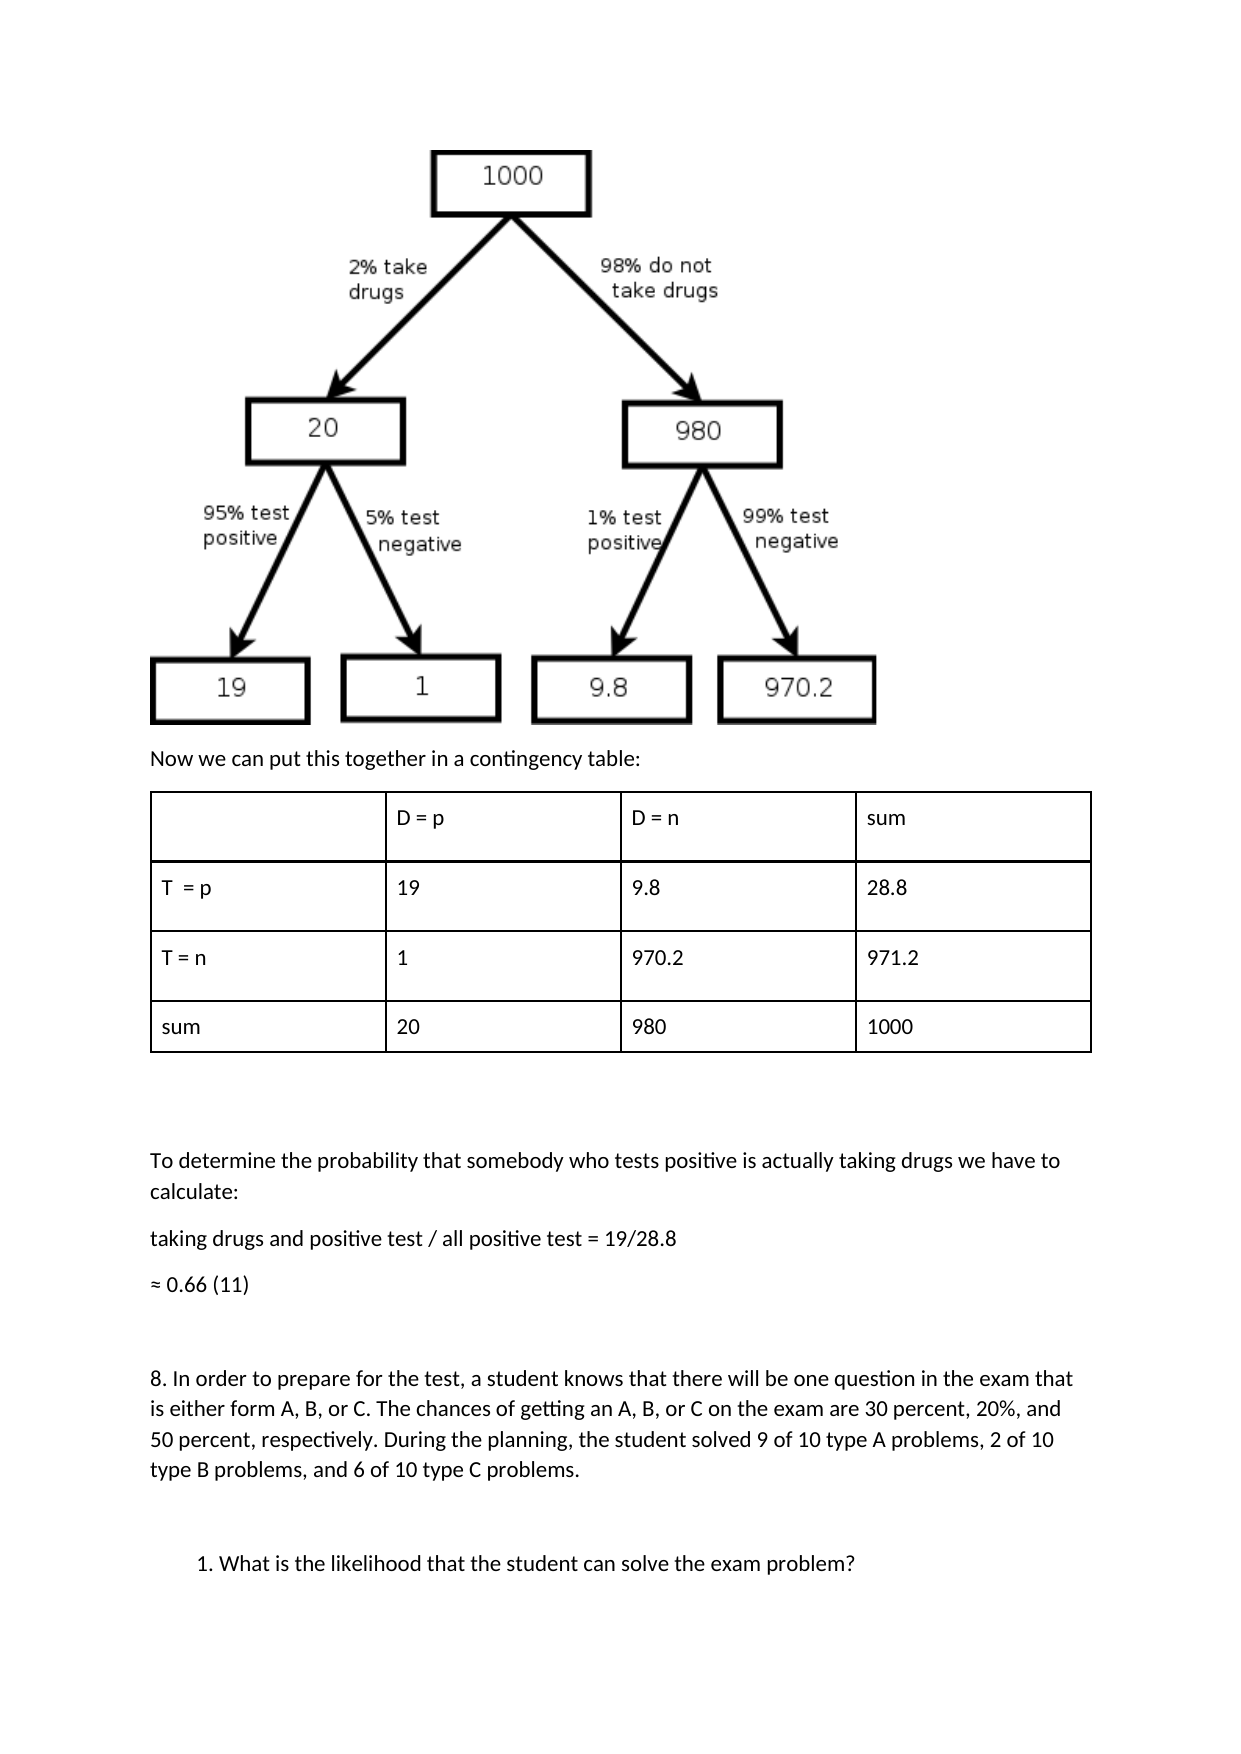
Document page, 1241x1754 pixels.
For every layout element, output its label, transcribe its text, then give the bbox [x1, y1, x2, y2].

table_cell 970.2 [622, 932, 855, 1000]
text To determine the probability that somebody who tests positive is actually taking drugs we have to calculate: [150, 1147, 1090, 1205]
text ≈ 0.66 (11) [150, 1271, 1090, 1298]
text 1. What is the likelihood that the student can solve the exam problem? [150, 1549, 1090, 1577]
text taking drugs and positive test / all positive test = 19/28.8 [150, 1224, 1090, 1252]
table_cell 971.2 [857, 932, 1090, 1000]
table_header sum [857, 793, 1090, 860]
table_header D = n [622, 793, 855, 860]
table_cell sum [152, 1002, 385, 1051]
table_header D = p [387, 793, 620, 860]
text 8. In order to prepare for the test, a student knows that there will be one question in the exam that is either form A, B, or C. The chances of getting an A, B, or C on the exam are 30 percent, 20%, and 50 percent, respectively. During the planning, the student solved 9 of 10 type A problems, 2 of 10 type B problems, and 6 of 10 type C problems. [150, 1364, 1090, 1483]
table_cell 19 [387, 863, 620, 930]
picture [150, 150, 877, 725]
table_cell T = p [152, 863, 385, 930]
table_cell 1000 [857, 1002, 1090, 1051]
table_cell 9.8 [622, 863, 855, 930]
text Now we can put this together in a contingency table: [150, 744, 1090, 772]
table_cell 1 [387, 932, 620, 1000]
table_cell T = n [152, 932, 385, 1000]
table_header [152, 793, 385, 860]
table_cell 28.8 [857, 863, 1090, 930]
table_cell 980 [622, 1002, 855, 1051]
table_cell 20 [387, 1002, 620, 1051]
